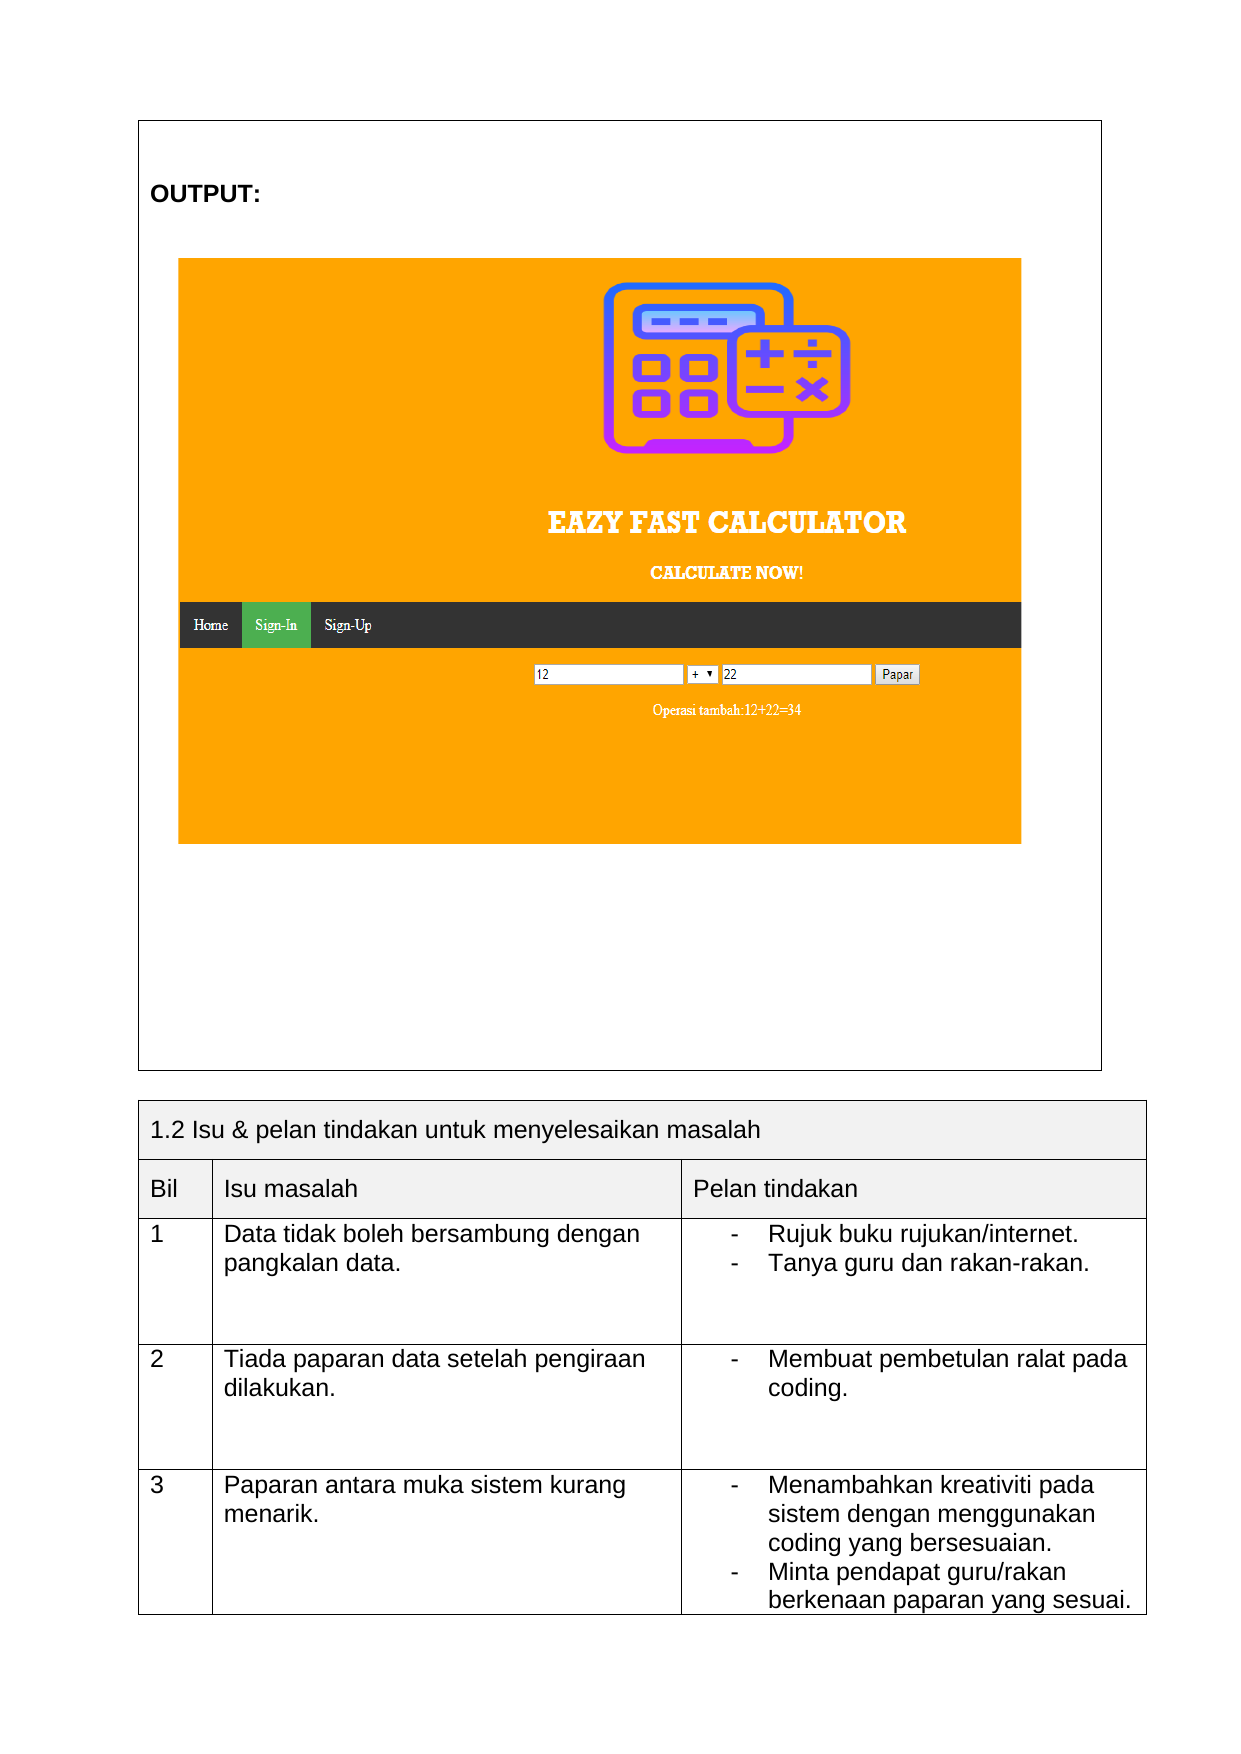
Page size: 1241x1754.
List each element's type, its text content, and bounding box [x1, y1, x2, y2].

table_cell Pelan tindakan [682, 1160, 1146, 1218]
table_cell Bil [139, 1160, 212, 1218]
table_cell 3 [139, 1470, 212, 1614]
table_cell Paparan antara muka sistem kurang menarik. [213, 1470, 681, 1614]
table_cell Data tidak boleh bersambung dengan pangkalan data. [213, 1219, 681, 1343]
table_cell Isu masalah [213, 1160, 681, 1218]
table_cell Rujuk buku rujukan/internet. Tanya guru dan rakan-rakan. [682, 1219, 1146, 1343]
table_cell 2 [139, 1345, 212, 1469]
table_cell Membuat pembetulan ralat pada coding. [682, 1345, 1146, 1469]
picture [178, 258, 1022, 843]
table_cell Menambahkan kreativiti pada sistem dengan menggunakan coding yang bersesuaian. Minta pendapat guru/rakan berkenaan paparan yang sesuai. [682, 1470, 1146, 1614]
table_cell 1 [139, 1219, 212, 1343]
table_cell Tiada paparan data setelah pengiraan dilakukan. [213, 1345, 681, 1469]
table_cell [139, 121, 1101, 1070]
table_header 1.2 Isu & pelan tindakan untuk menyelesaikan masalah [139, 1101, 1146, 1159]
